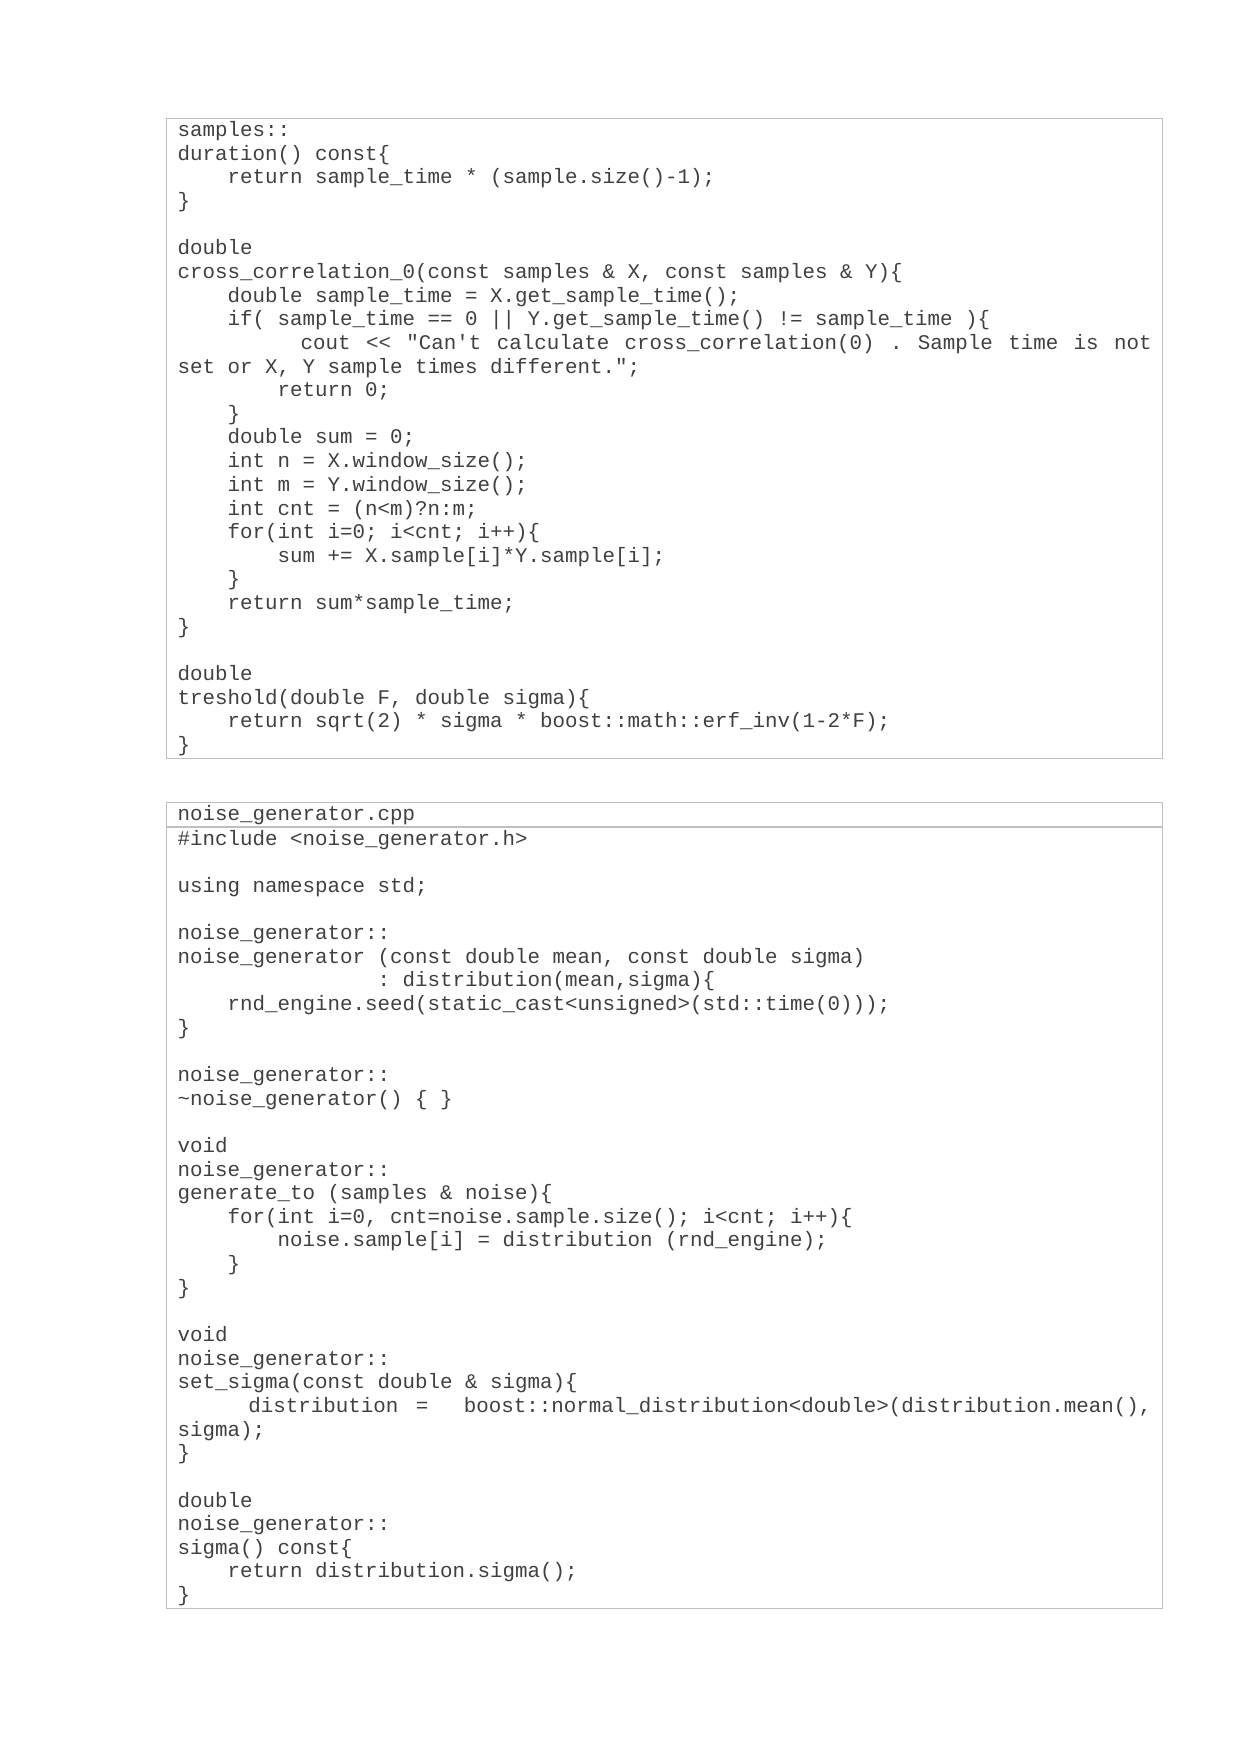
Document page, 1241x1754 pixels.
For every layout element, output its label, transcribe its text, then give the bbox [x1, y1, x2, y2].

table_cell #include <noise_generator.h> using namespace std; noise_generator:: noise_generator (const double mean, const double sigma) : distribution(mean,sigma){ rnd_engine.seed(static_cast<unsigned>(std::time(0))); } noise_generator:: ~noise_generator() { } void noise_generator:: generate_to (samples & noise){ for(int i=0, cnt=noise.sample.size(); i<cnt; i++){ noise.sample[i] = distribution (rnd_engine); } } void noise_generator:: set_sigma(const double & sigma){ distribution = boost::normal_distribution<double>(distribution.mean(), sigma); } double noise_generator:: sigma() const{ return distribution.sigma(); } [167, 828, 1162, 1608]
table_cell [167, 119, 1162, 758]
table_header noise_generator.cpp [167, 803, 1162, 826]
